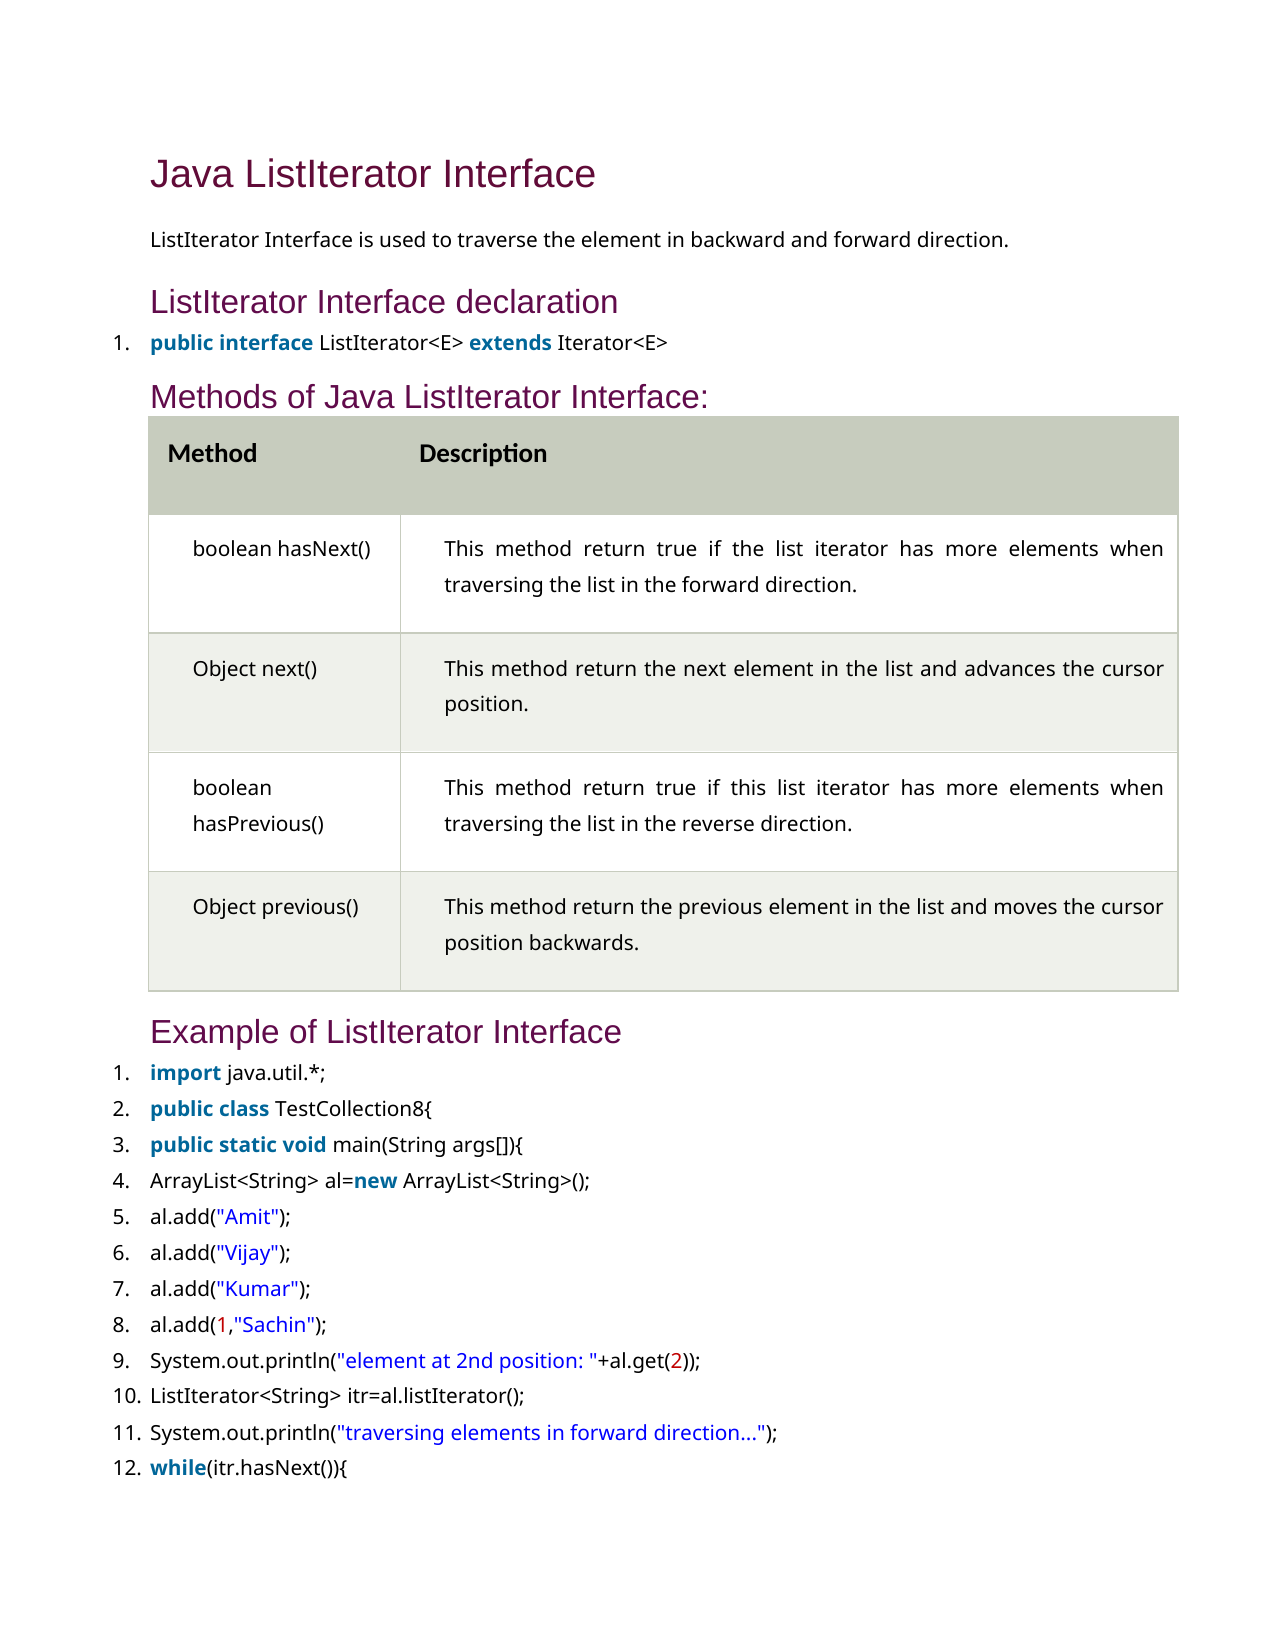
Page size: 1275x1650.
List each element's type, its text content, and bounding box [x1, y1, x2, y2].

table_cell This method return the next element in the list and advances the cursor position. [401, 634, 1177, 751]
table_cell Object next() [149, 634, 400, 751]
subtitle ListIterator Interface declaration [150, 282, 1125, 321]
list public class TestCollection8{ [112, 1087, 1125, 1123]
subtitle Methods of Java ListIterator Interface: [150, 378, 1125, 416]
table_header Method [149, 418, 400, 513]
table_cell This method return the previous element in the list and moves the cursor position backwards. [401, 872, 1177, 990]
table_cell This method return true if the list iterator has more elements when traversing the list in the forward direction. [401, 515, 1177, 632]
subtitle Example of ListIterator Interface [150, 1012, 1125, 1051]
list al.add("Vijay"); [112, 1230, 1125, 1266]
list al.add("Kumar"); [112, 1266, 1125, 1302]
list System.out.println("element at 2nd position: "+al.get(2)); [112, 1338, 1125, 1374]
list while(itr.hasNext()){ [112, 1446, 1125, 1482]
table_cell This method return true if this list iterator has more elements when traversing the list in the reverse direction. [401, 753, 1177, 871]
table_cell boolean hasNext() [149, 515, 400, 632]
list ListIterator<String> itr=al.listIterator(); [112, 1374, 1125, 1410]
table_cell Object previous() [149, 872, 400, 990]
list public interface ListIterator<E> extends Iterator<E> [112, 321, 1125, 357]
table_header Description [400, 418, 1177, 513]
list System.out.println("traversing elements in forward direction..."); [112, 1410, 1125, 1446]
list al.add("Amit"); [112, 1194, 1125, 1230]
table_cell boolean hasPrevious() [149, 753, 400, 871]
list import java.util.*; [112, 1051, 1125, 1087]
subtitle Java ListIterator Interface [150, 150, 1125, 196]
list ArrayList<String> al=new ArrayList<String>(); [112, 1158, 1125, 1194]
list al.add(1,"Sachin"); [112, 1302, 1125, 1338]
list public static void main(String args[]){ [112, 1123, 1125, 1158]
text ListIterator Interface is used to traverse the element in backward and forward direction. [150, 225, 1125, 253]
